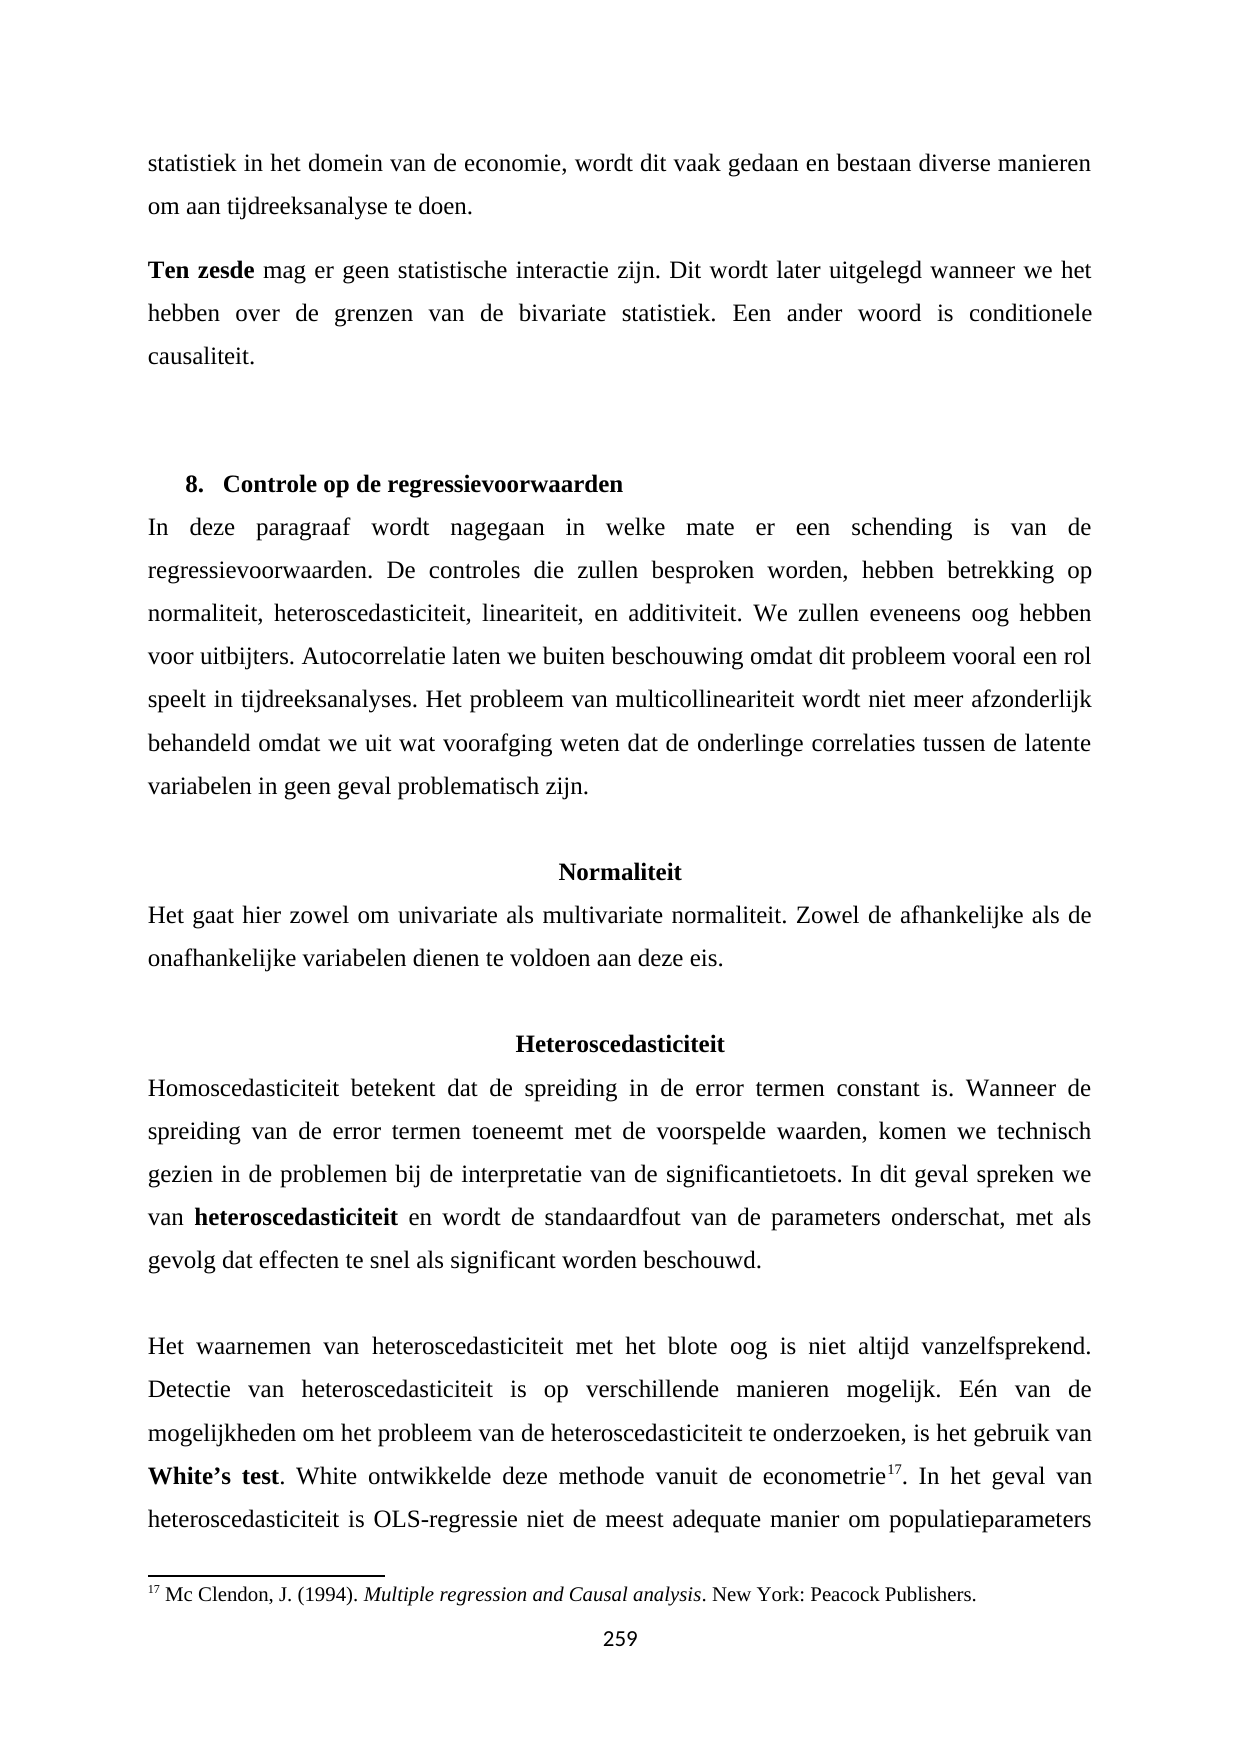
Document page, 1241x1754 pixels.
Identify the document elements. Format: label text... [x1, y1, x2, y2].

text Heteroscedasticiteit [148, 1029, 1093, 1058]
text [148, 148, 1093, 219]
text Homoscedasticiteit betekent dat de spreiding in de error termen constant is. Wanneer de spreiding van de error termen toeneemt met de voorspelde waarden, komen we technisch gezien in de problemen bij de interpretatie van de significantietoets. In dit geval spreken we van heteroscedasticiteit en wordt de standaardfout van de parameters onderschat, met als gevolg dat effecten te snel als significant worden beschouwd. [148, 1073, 1093, 1274]
list Controle op de regressievoorwaarden [185, 469, 1093, 498]
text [148, 1331, 1093, 1533]
text Het gaat hier zowel om univariate als multivariate normaliteit. Zowel de afhankelijke als de onafhankelijke variabelen dienen te voldoen aan deze eis. [148, 900, 1093, 972]
text Ten zesde mag er geen statistische interactie zijn. Dit wordt later uitgelegd wanneer we het hebben over de grenzen van de bivariate statistiek. Een ander woord is conditionele causaliteit. [148, 255, 1093, 370]
text In deze paragraaf wordt nagegaan in welke mate er een schending is van de regressievoorwaarden. De controles die zullen besproken worden, hebben betrekking op normaliteit, heteroscedasticiteit, lineariteit, en additiviteit. We zullen eveneens oog hebben voor uitbijters. Autocorrelatie laten we buiten beschouwing omdat dit probleem vooral een rol speelt in tijdreeksanalyses. Het probleem van multicollineariteit wordt niet meer afzonderlijk behandeld omdat we uit wat voorafging weten dat de onderlinge correlaties tussen de latente variabelen in geen geval problematisch zijn. [148, 512, 1093, 799]
text Normaliteit [148, 857, 1093, 886]
